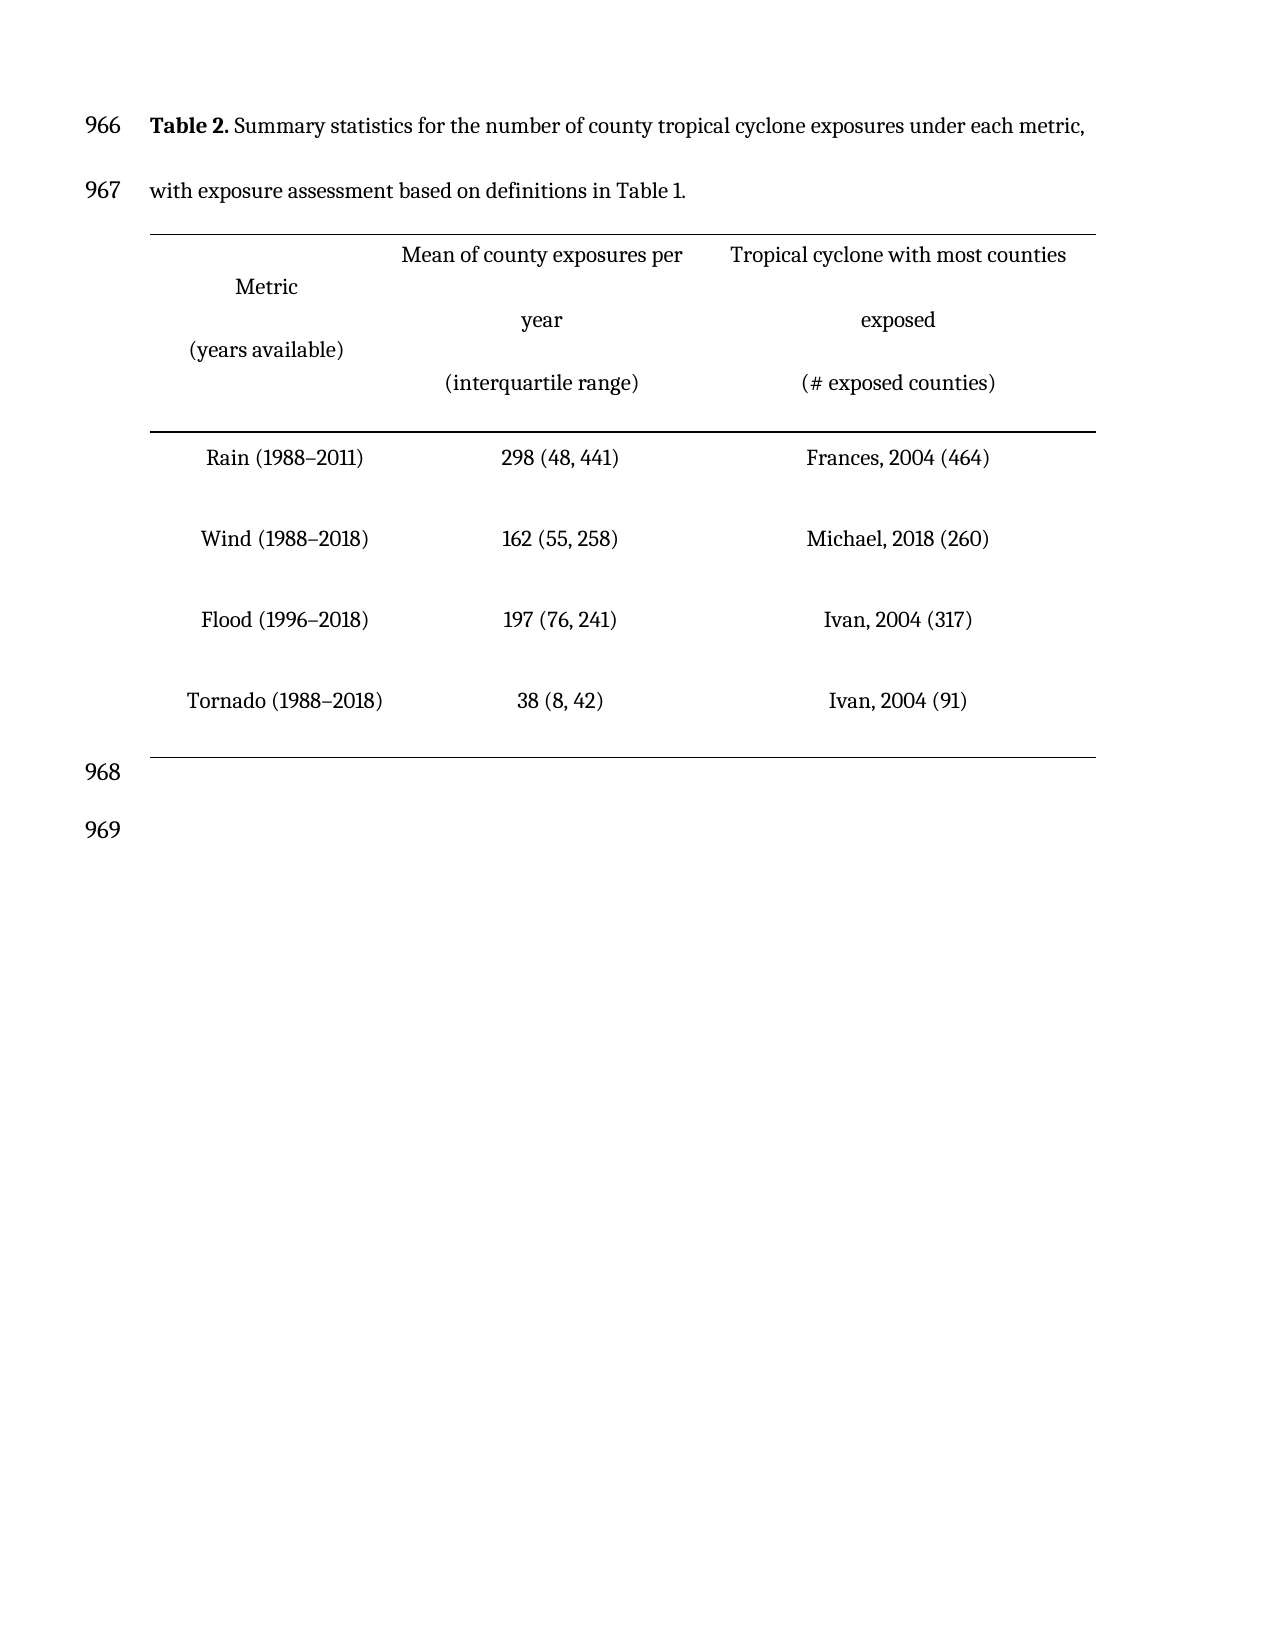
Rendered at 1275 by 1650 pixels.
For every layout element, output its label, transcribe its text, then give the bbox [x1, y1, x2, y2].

table_cell 38 (8, 42) [420, 675, 701, 757]
text Table 2. Summary statistics for the number of county tropical cyclone exposures under each metric, with exposure assessment based on definitions in Table 1. [150, 110, 1125, 207]
table_header Metric (years available) [150, 235, 383, 431]
table_cell 298 (48, 441) [420, 433, 701, 512]
table_cell Ivan, 2004 (317) [701, 594, 1096, 675]
table_cell Tornado (1988–2018) [150, 675, 420, 757]
table_cell 197 (76, 241) [420, 594, 701, 675]
table_cell Ivan, 2004 (91) [701, 675, 1096, 757]
table_cell Rain (1988–2011) [150, 433, 420, 512]
table_cell Frances, 2004 (464) [701, 433, 1096, 512]
table_cell Wind (1988–2018) [150, 513, 420, 594]
table_cell 162 (55, 258) [420, 513, 701, 594]
table_header Tropical cyclone with most counties exposed (# exposed counties) [701, 235, 1096, 431]
table_cell Flood (1996–2018) [150, 594, 420, 675]
table_header Mean of county exposures per year (interquartile range) [383, 235, 701, 431]
table_cell Michael, 2018 (260) [701, 513, 1096, 594]
